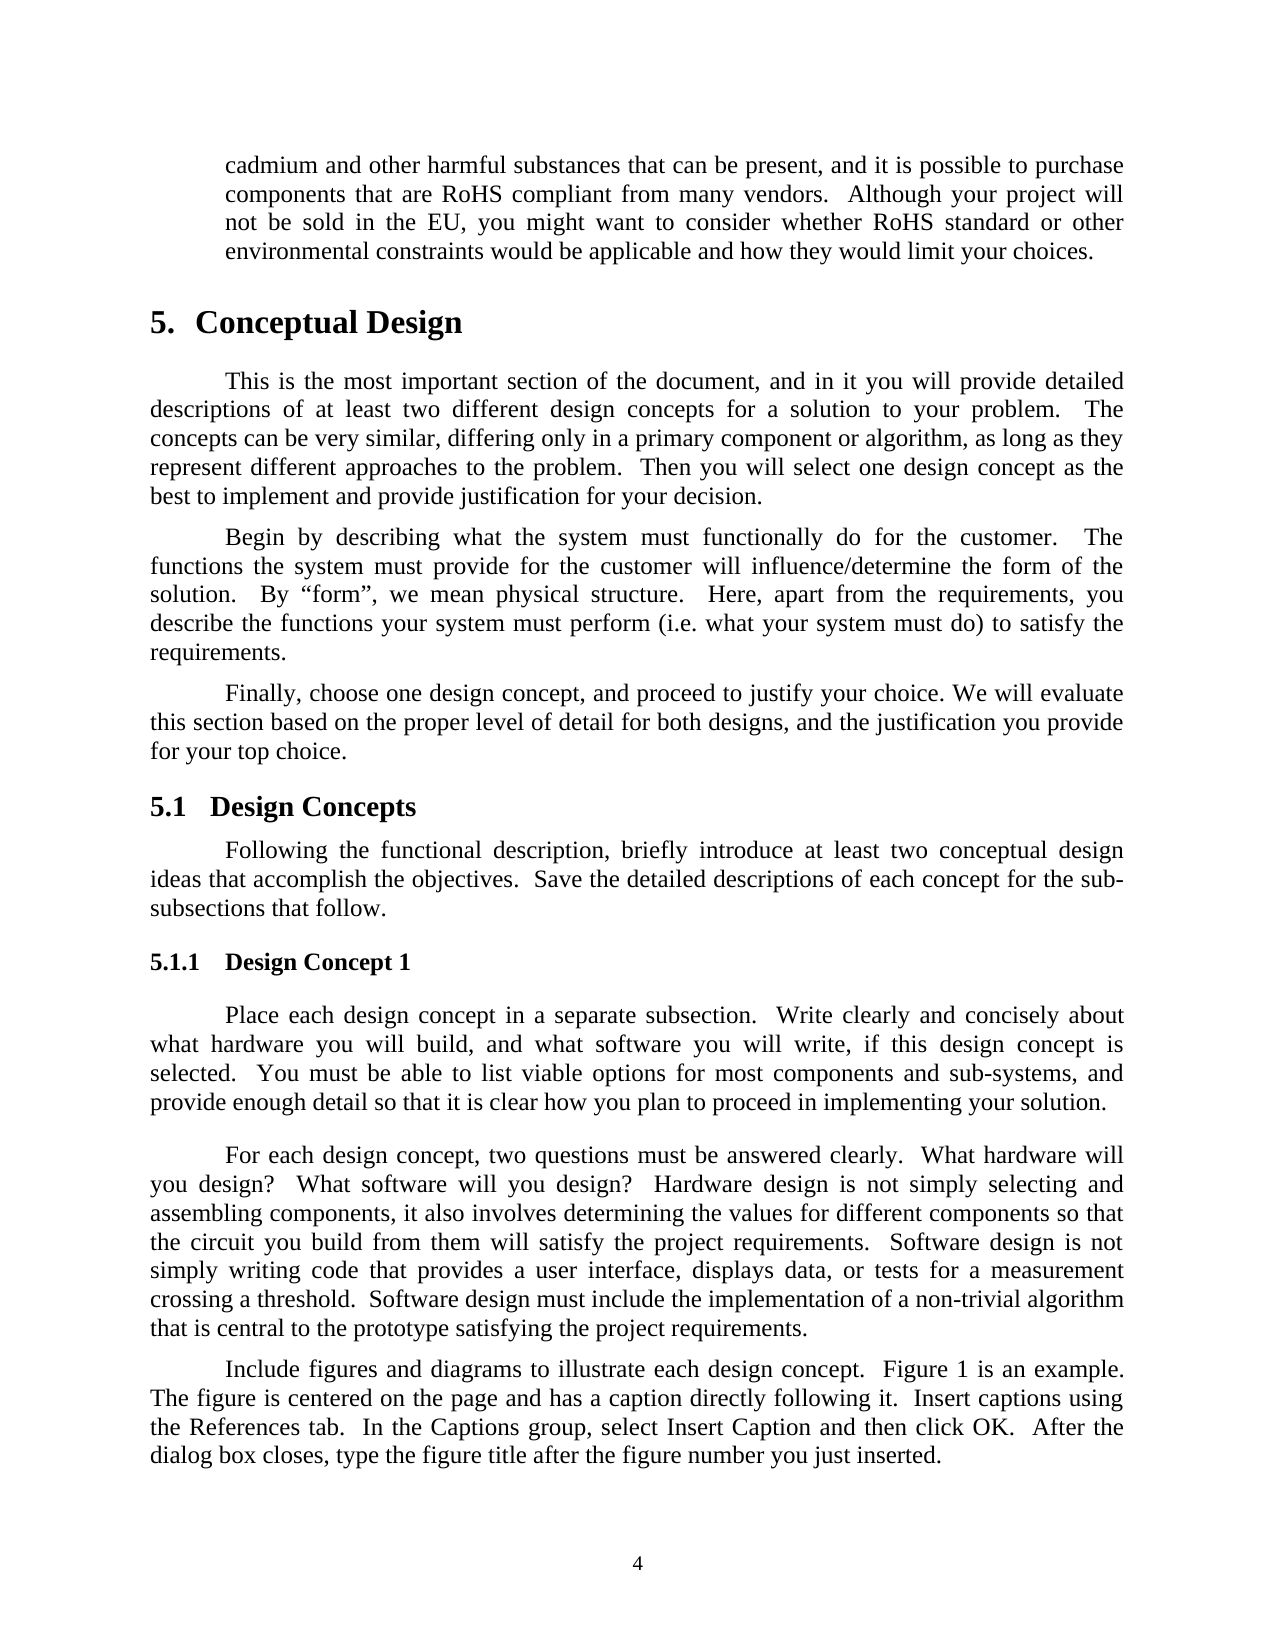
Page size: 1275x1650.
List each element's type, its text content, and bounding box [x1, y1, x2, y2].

text Following the functional description, briefly introduce at least two conceptual design ideas that accomplish the objectives. Save the detailed descriptions of each concept for the sub-subsections that follow. [150, 836, 1125, 922]
text Place each design concept in a separate subsection. Write clearly and concisely about what hardware you will build, and what software you will write, if this design concept is selected. You must be able to list viable options for most components and sub-systems, and provide enough detail so that it is clear how you plan to proceed in implementing your solution. [150, 1001, 1125, 1116]
text This is the most important section of the document, and in it you will provide detailed descriptions of at least two different design concepts for a solution to your problem. The concepts can be very similar, differing only in a primary component or algorithm, as long as they represent different approaches to the problem. Then you will select one design concept as the best to implement and provide justification for your decision. [150, 366, 1125, 509]
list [187, 150, 1125, 265]
subtitle Conceptual Design [150, 302, 1125, 341]
text Finally, choose one design concept, and proceed to justify your choice. We will evaluate this section based on the proper level of detail for both designs, and the justification you provide for your top choice. [150, 678, 1125, 764]
subtitle Design Concept 1 [150, 947, 1125, 976]
text Include figures and diagrams to illustrate each design concept. Figure 1 is an example. The figure is centered on the page and has a caption directly following it. Insert captions using the References tab. In the Captions group, select Insert Caption and then click OK. After the dialog box closes, type the figure title after the figure number you just inserted. [150, 1354, 1125, 1469]
text Begin by describing what the system must functionally do for the customer. The functions the system must provide for the customer will influence/determine the form of the solution. By “form”, we mean physical structure. Here, apart from the requirements, you describe the functions your system must perform (i.e. what your system must do) to satisfy the requirements. [150, 522, 1125, 666]
subtitle Design Concepts [150, 789, 1125, 823]
text For each design concept, two questions must be answered clearly. What hardware will you design? What software will you design? Hardware design is not simply selecting and assembling components, it also involves determining the values for different components so that the circuit you build from them will satisfy the project requirements. Software design is not simply writing code that provides a user interface, displays data, or tests for a measurement crossing a threshold. Software design must include the implementation of a non-trivial algorithm that is central to the prototype satisfying the project requirements. [150, 1141, 1125, 1342]
